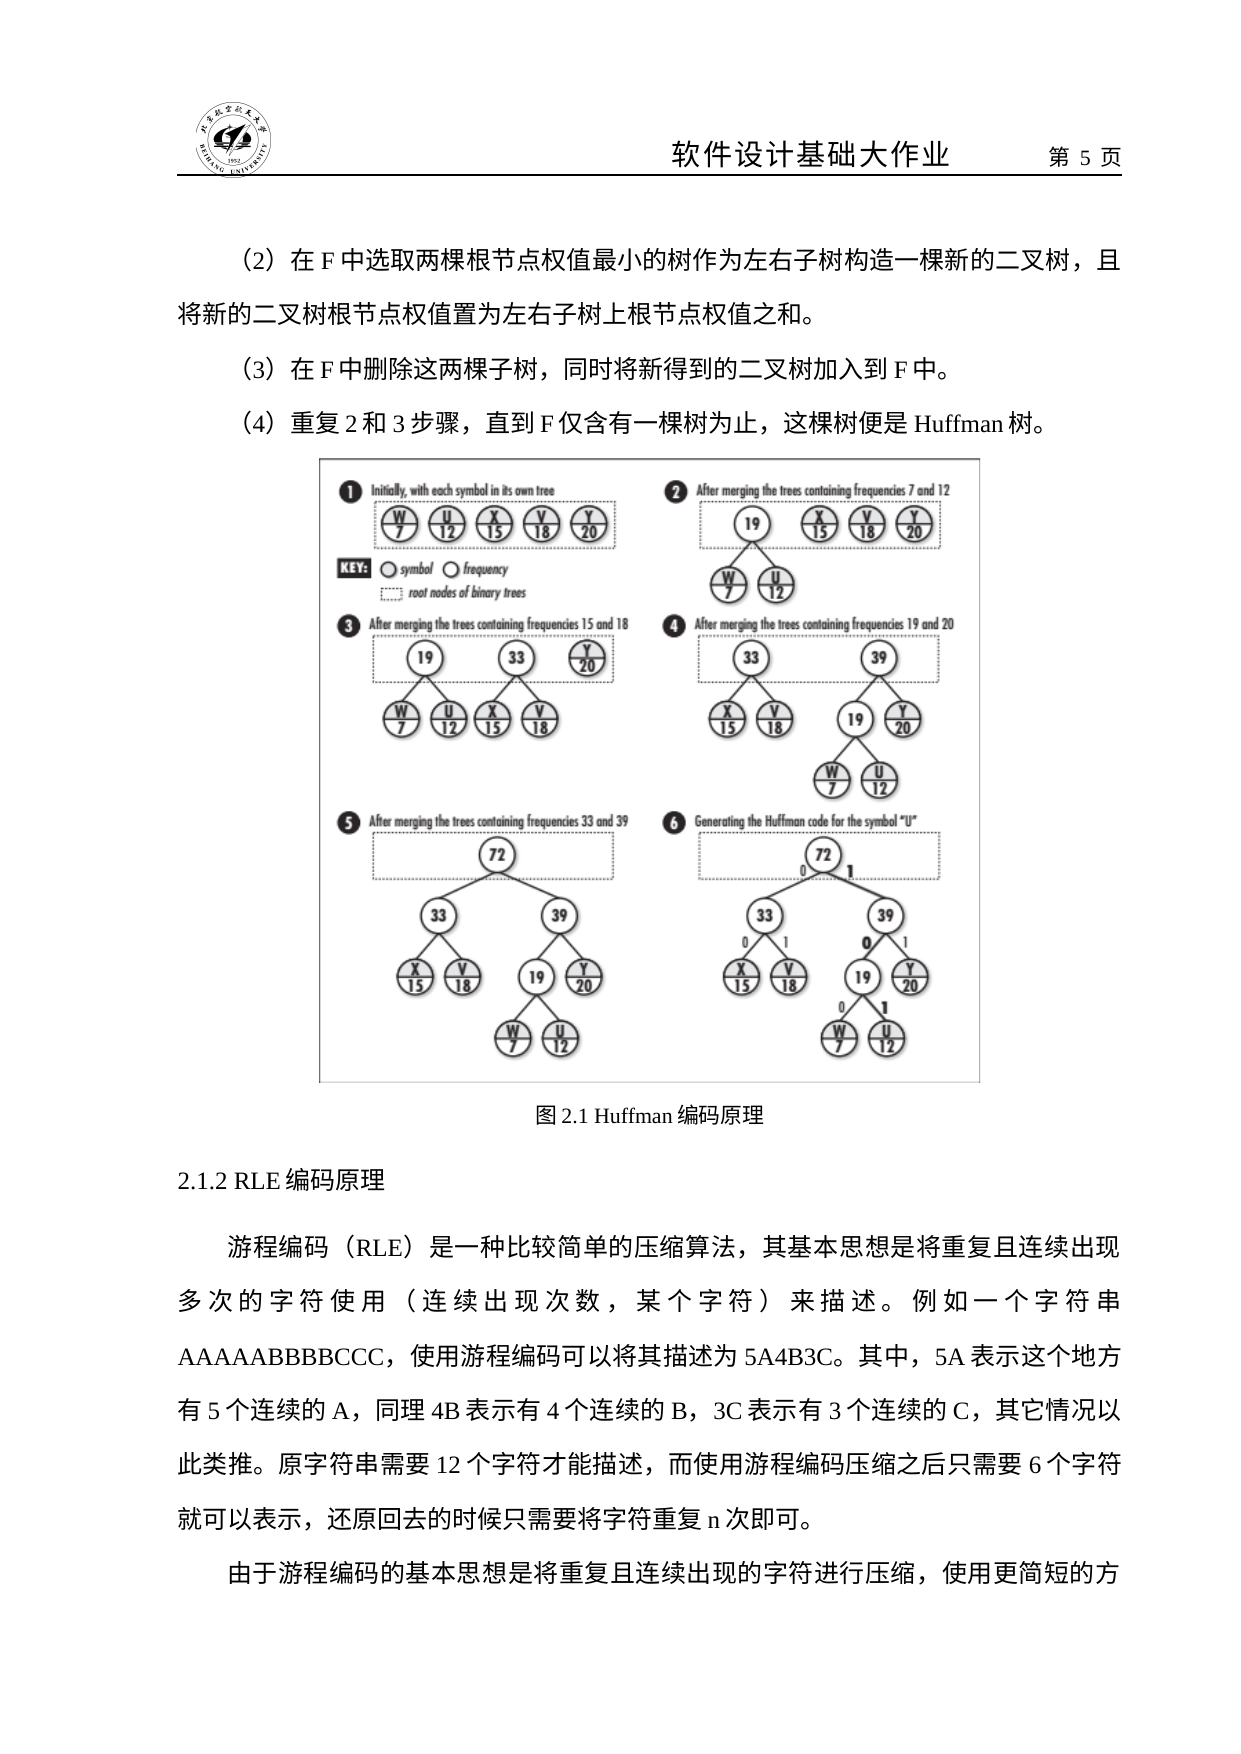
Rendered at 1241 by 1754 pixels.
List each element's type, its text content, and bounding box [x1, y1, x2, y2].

text 游程编码（RLE）是一种比较简单的压缩算法，其基本思想是将重复且连续出现多次的字符使用（连续出现次数，某个字符）来描述。例如一个字符串AAAAABBBBCCC，使用游程编码可以将其描述为5A4B3C。其中，5A表示这个地方有5个连续的A，同理4B表示有4个连续的B，3C表示有3个连续的C，其它情况以此类推。原字符串需要12个字符才能描述，而使用游程编码压缩之后只需要6个字符就可以表示，还原回去的时候只需要将字符重复n次即可。 [177, 1227, 1122, 1535]
subtitle 图2.1 Huffman编码原理 [177, 1097, 1122, 1130]
text （4）重复2和3步骤，直到F仅含有一棵树为止，这棵树便是Huffman树。 [177, 404, 1122, 440]
picture [319, 458, 981, 1083]
picture [196, 102, 271, 174]
list RLE编码原理 [177, 1146, 1122, 1211]
text （3）在F中删除这两棵子树，同时将新得到的二叉树加入到F中。 [177, 349, 1122, 386]
text （2）在F中选取两棵根节点权值最小的树作为左右子树构造一棵新的二叉树，且将新的二叉树根节点权值置为左右子树上根节点权值之和。 [177, 241, 1122, 331]
